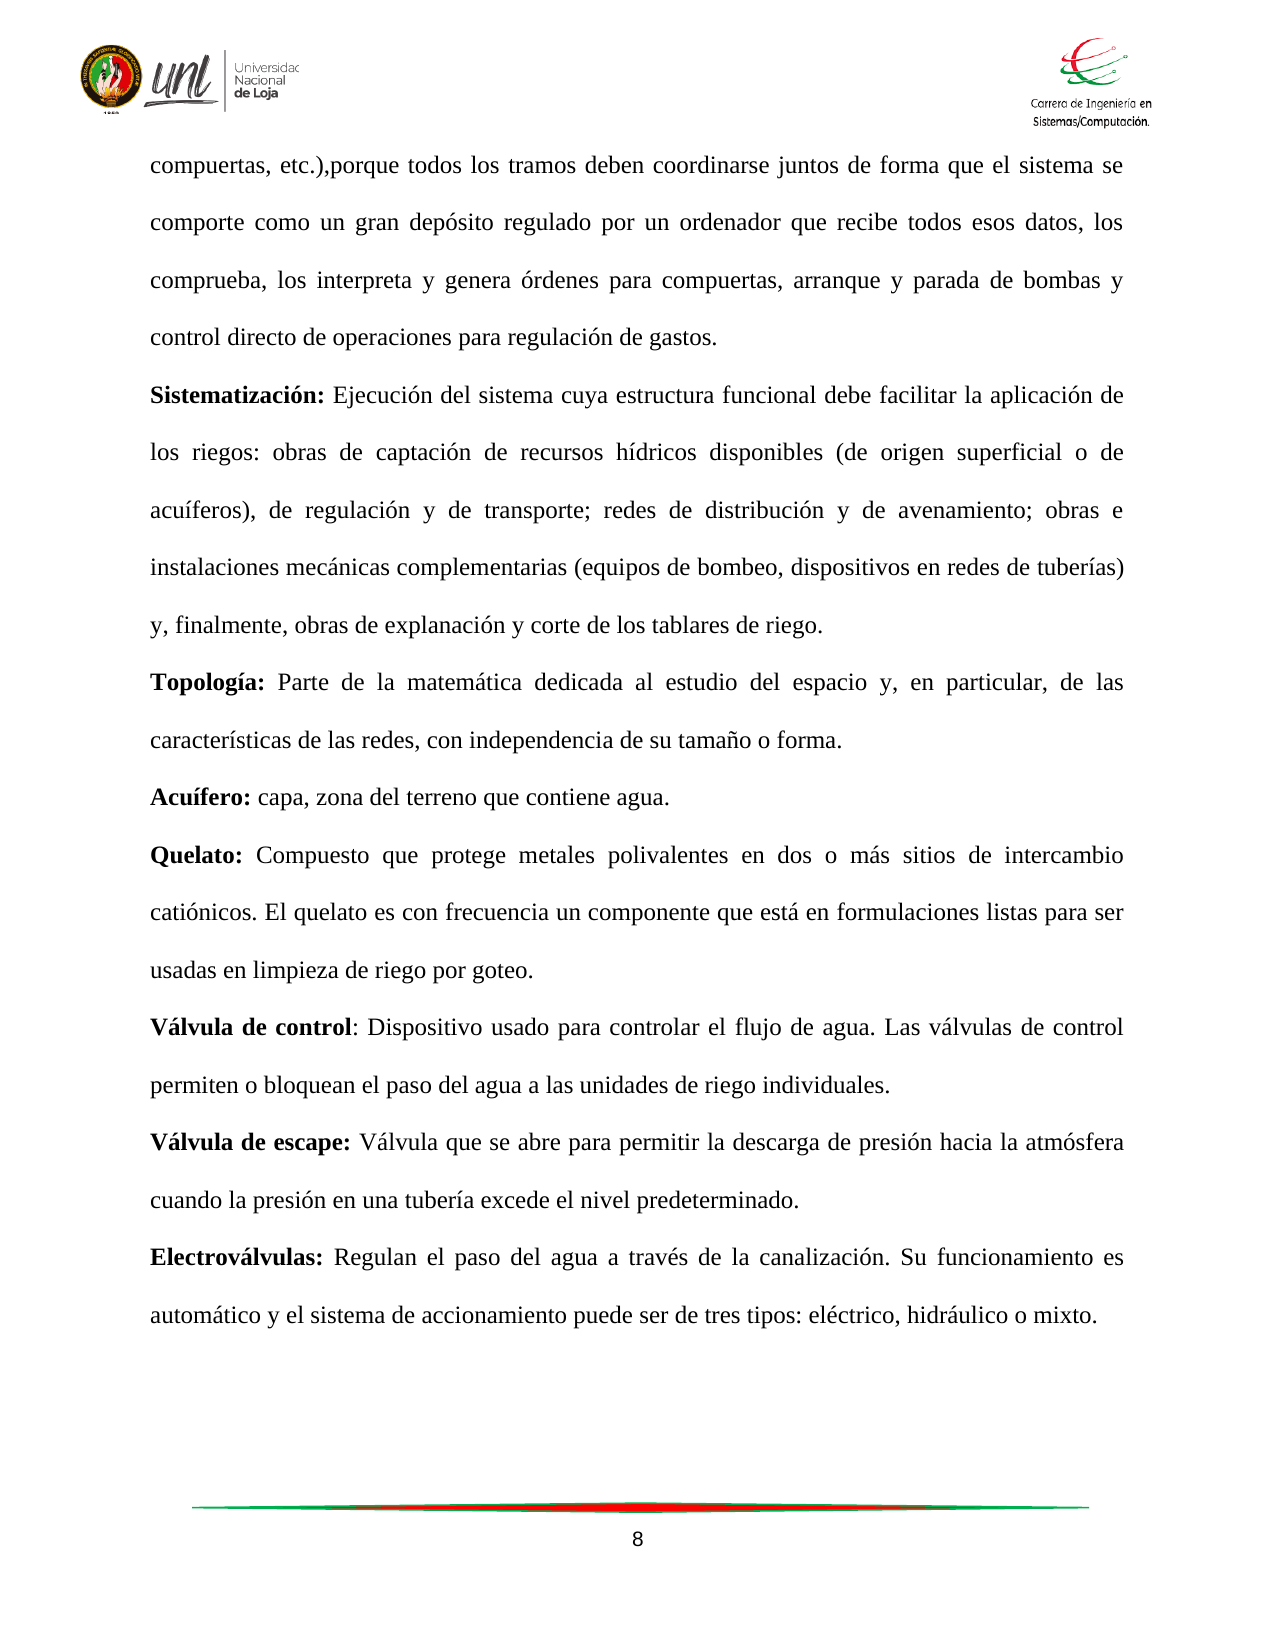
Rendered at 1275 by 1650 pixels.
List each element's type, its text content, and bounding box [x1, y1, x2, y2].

text Topología: Parte de la matemática dedicada al estudio del espacio y, en particular, de las características de las redes, con independencia de su tamaño o forma. [150, 667, 1125, 754]
text Electroválvulas: Regulan el paso del agua a través de la canalización. Su funcionamiento es automático y el sistema de accionamiento puede ser de tres tipos: eléctrico, hidráulico o mixto. [150, 1242, 1125, 1329]
text Quelato: Compuesto que protege metales polivalentes en dos o más sitios de intercambio catiónicos. El quelato es con frecuencia un componente que está en formulaciones listas para ser usadas en limpieza de riego por goteo. [150, 840, 1125, 984]
text Válvula de control: Dispositivo usado para controlar el flujo de agua. Las válvulas de control permiten o bloquean el paso del agua a las unidades de riego individuales. [150, 1012, 1125, 1099]
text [150, 150, 1125, 351]
picture [1027, 33, 1167, 131]
picture [80, 44, 299, 114]
text Acuífero: capa, zona del terreno que contiene agua. [150, 782, 1125, 811]
text Válvula de escape: Válvula que se abre para permitir la descarga de presión hacia la atmósfera cuando la presión en una tubería excede el nivel predeterminado. [150, 1127, 1125, 1214]
text Sistematización: Ejecución del sistema cuya estructura funcional debe facilitar la aplicación de los riegos: obras de captación de recursos hídricos disponibles (de origen superficial o de acuíferos), de regulación y de transporte; redes de distribución y de avenamiento; obras e instalaciones mecánicas complementarias (equipos de bombeo, dispositivos en redes de tuberías) y, finalmente, obras de explanación y corte de los tablares de riego. [150, 380, 1125, 639]
